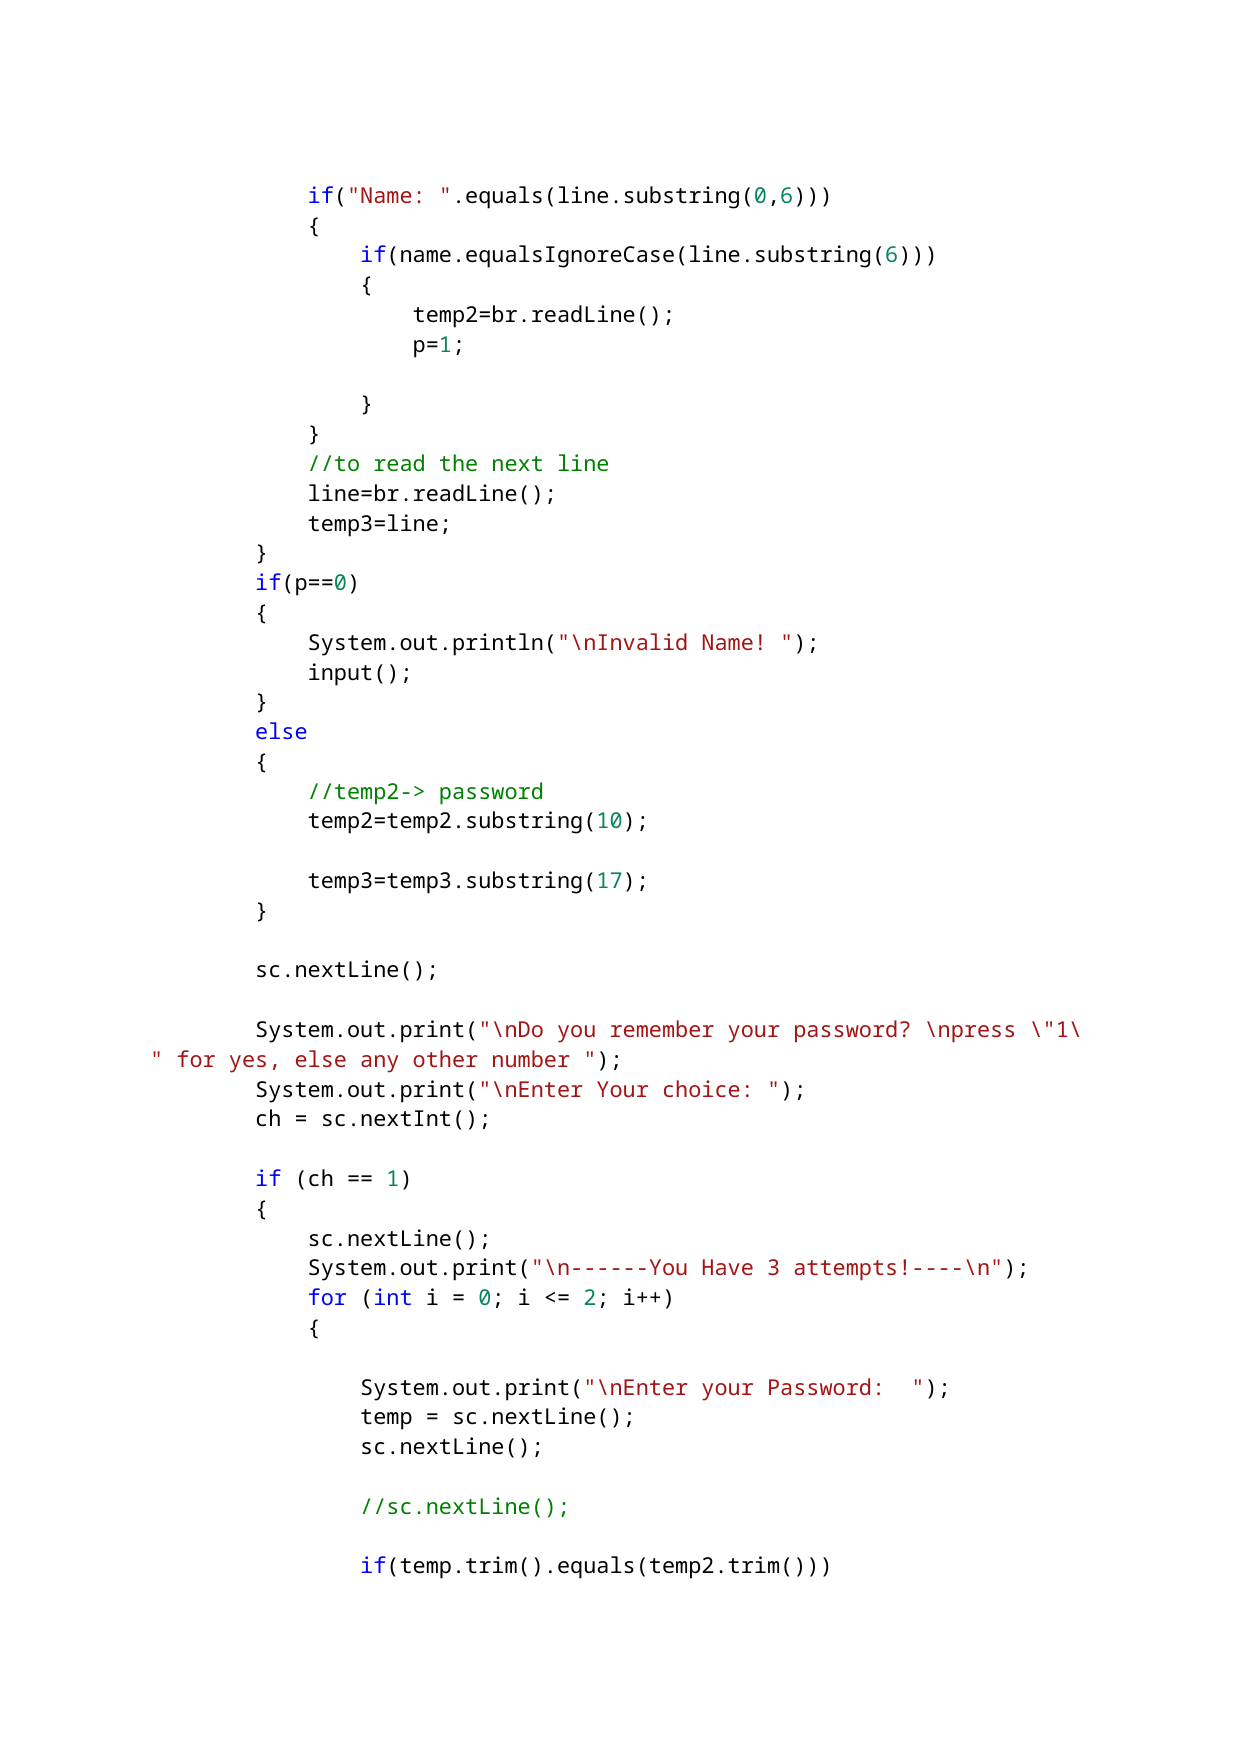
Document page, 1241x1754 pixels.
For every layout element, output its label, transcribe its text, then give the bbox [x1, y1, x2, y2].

text } [150, 895, 1090, 924]
text temp2=br.readLine(); [150, 299, 1090, 329]
text temp3=temp3.substring(17); [150, 865, 1090, 895]
text System.out.println("\nInvalid Name! "); [150, 627, 1090, 656]
text //temp2-> password [150, 776, 1090, 805]
text temp2=temp2.substring(10); [150, 805, 1090, 835]
text p=1; [150, 329, 1090, 358]
text line=br.readLine(); [150, 478, 1090, 507]
text } [150, 537, 1090, 567]
text } [150, 418, 1090, 448]
text { [150, 597, 1090, 627]
text { [150, 269, 1090, 299]
text else [150, 716, 1090, 746]
text if("Name: ".equals(line.substring(0,6))) [150, 180, 1090, 209]
text if(p==0) [150, 567, 1090, 597]
text System.out.print("\nEnter your Password: "); [150, 1371, 1090, 1401]
text if(temp.trim().equals(temp2.trim())) [150, 1550, 1090, 1580]
text if (ch == 1) [150, 1163, 1090, 1193]
text System.out.print("\nDo you remember your password? \npress \"1\" for yes, else any other number "); [150, 1014, 1090, 1073]
text if(name.equalsIgnoreCase(line.substring(6))) [150, 239, 1090, 269]
text } [150, 388, 1090, 418]
text System.out.print("\n------You Have 3 attempts!----\n"); [150, 1252, 1090, 1282]
text } [150, 686, 1090, 716]
text System.out.print("\nEnter Your choice: "); [150, 1073, 1090, 1103]
text { [150, 1193, 1090, 1222]
text for (int i = 0; i <= 2; i++) [150, 1282, 1090, 1312]
text input(); [150, 656, 1090, 686]
text //to read the next line [150, 448, 1090, 478]
text { [150, 1312, 1090, 1342]
text ch = sc.nextInt(); [150, 1103, 1090, 1133]
text sc.nextLine(); [150, 1222, 1090, 1252]
text { [150, 746, 1090, 776]
text temp = sc.nextLine(); [150, 1401, 1090, 1431]
text sc.nextLine(); [150, 954, 1090, 984]
text sc.nextLine(); [150, 1431, 1090, 1461]
text //sc.nextLine(); [150, 1491, 1090, 1520]
text temp3=line; [150, 507, 1090, 537]
text { [150, 209, 1090, 239]
